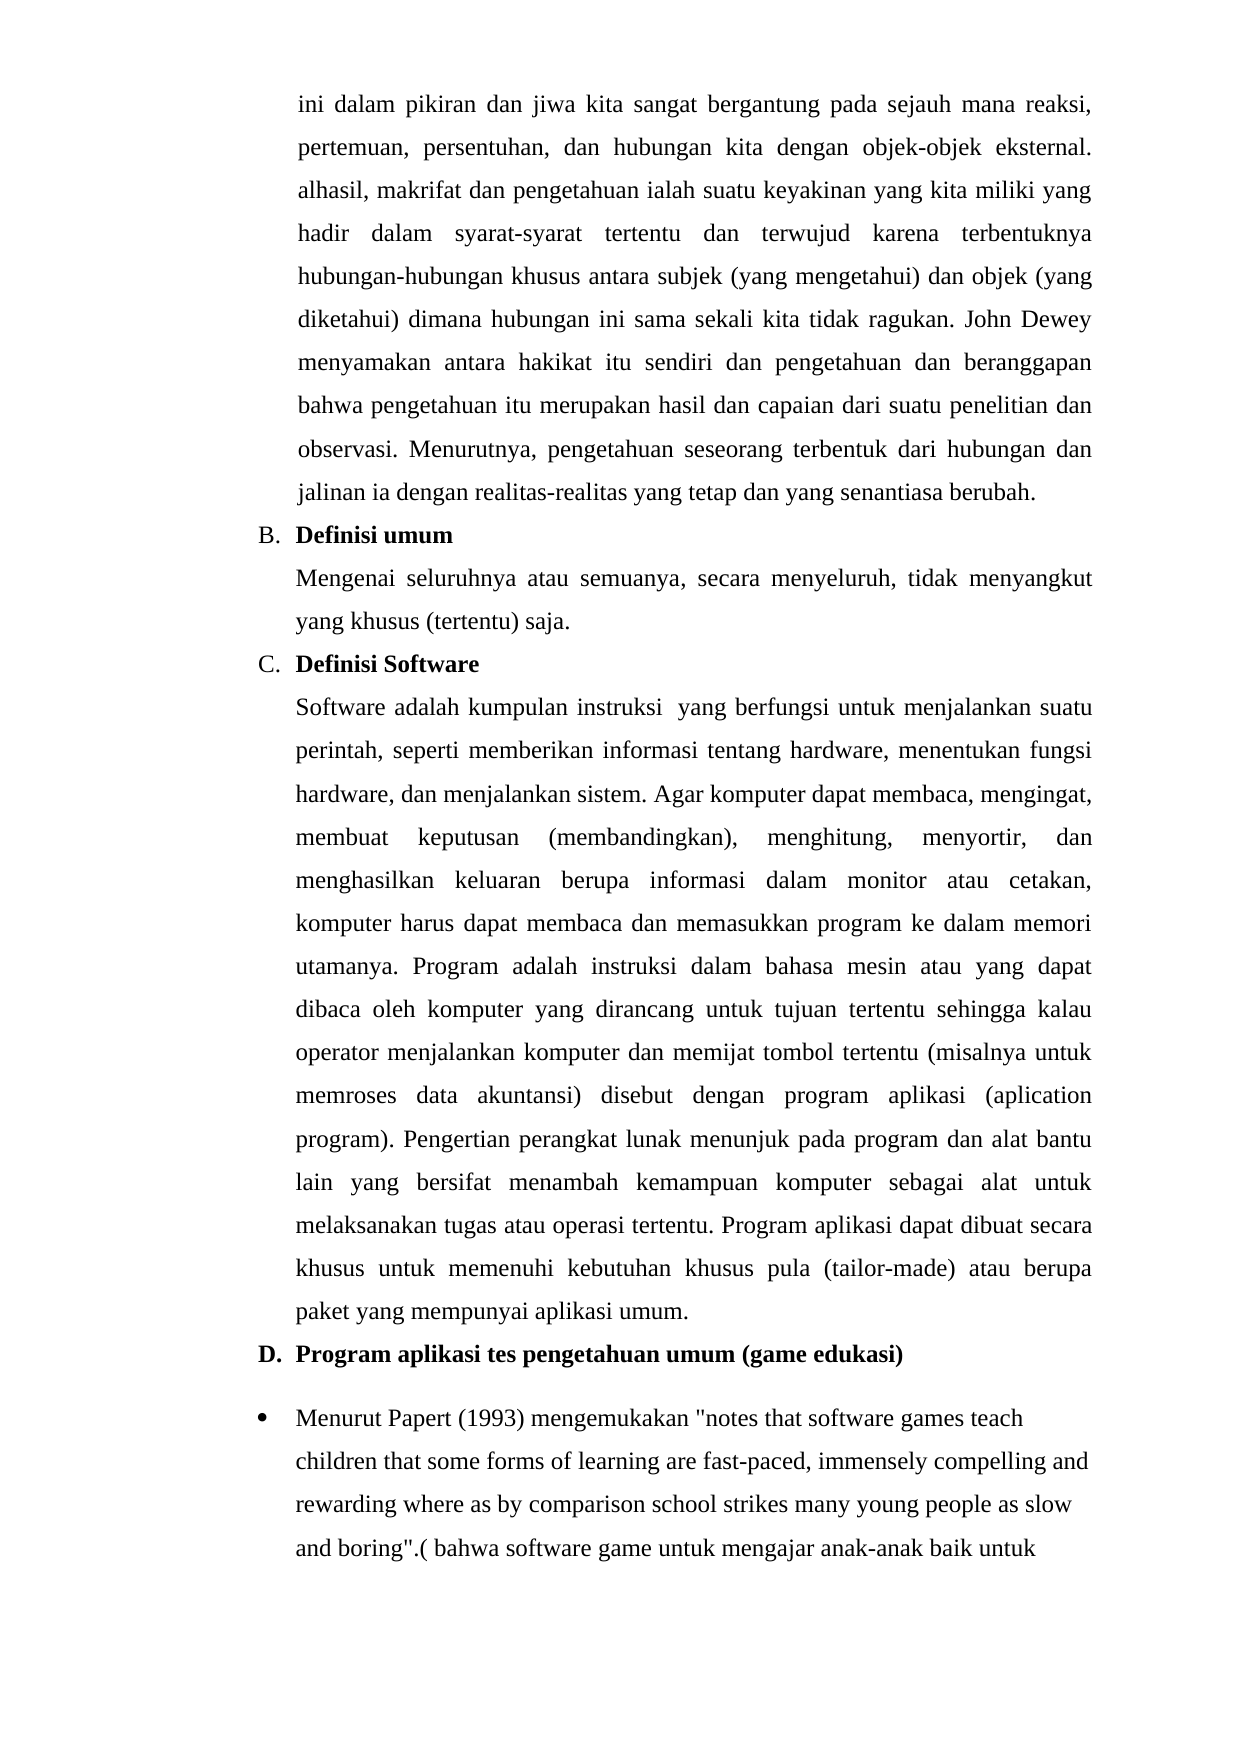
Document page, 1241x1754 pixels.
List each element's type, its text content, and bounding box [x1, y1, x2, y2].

list Software adalah kumpulan instruksi yang berfungsi untuk menjalankan suatu perintah, seperti memberikan informasi tentang hardware, menentukan fungsi hardware, dan menjalankan sistem. Agar komputer dapat membaca, mengingat, membuat keputusan (membandingkan), menghitung, menyortir, dan menghasilkan keluaran berupa informasi dalam monitor atau cetakan, komputer harus dapat membaca dan memasukkan program ke dalam memori utamanya. Program adalah instruksi dalam bahasa mesin atau yang dapat dibaca oleh komputer yang dirancang untuk tujuan tertentu sehingga kalau operator menjalankan komputer dan memijat tombol tertentu (misalnya untuk memroses data akuntansi) disebut dengan program aplikasi (aplication program). Pengertian perangkat lunak menunjuk pada program dan alat bantu lain yang bersifat menambah kemampuan komputer sebagai alat untuk melaksanakan tugas atau operasi tertentu. Program aplikasi dapat dibuat secara khusus untuk memenuhi kebutuhan khusus pula (tailor-made) atau berupa paket yang mempunyai aplikasi umum. [295, 692, 1093, 1325]
list Mengenai seluruhnya atau semuanya, secara menyeluruh, tidak menyangkut yang khusus (tertentu) saja. [295, 592, 1093, 635]
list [258, 1403, 1093, 1561]
list Program aplikasi tes pengetahuan umum (game edukasi) [258, 1339, 1093, 1368]
list Definisi umum [258, 520, 1093, 549]
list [298, 89, 1093, 506]
list Definisi Software [258, 649, 1093, 678]
